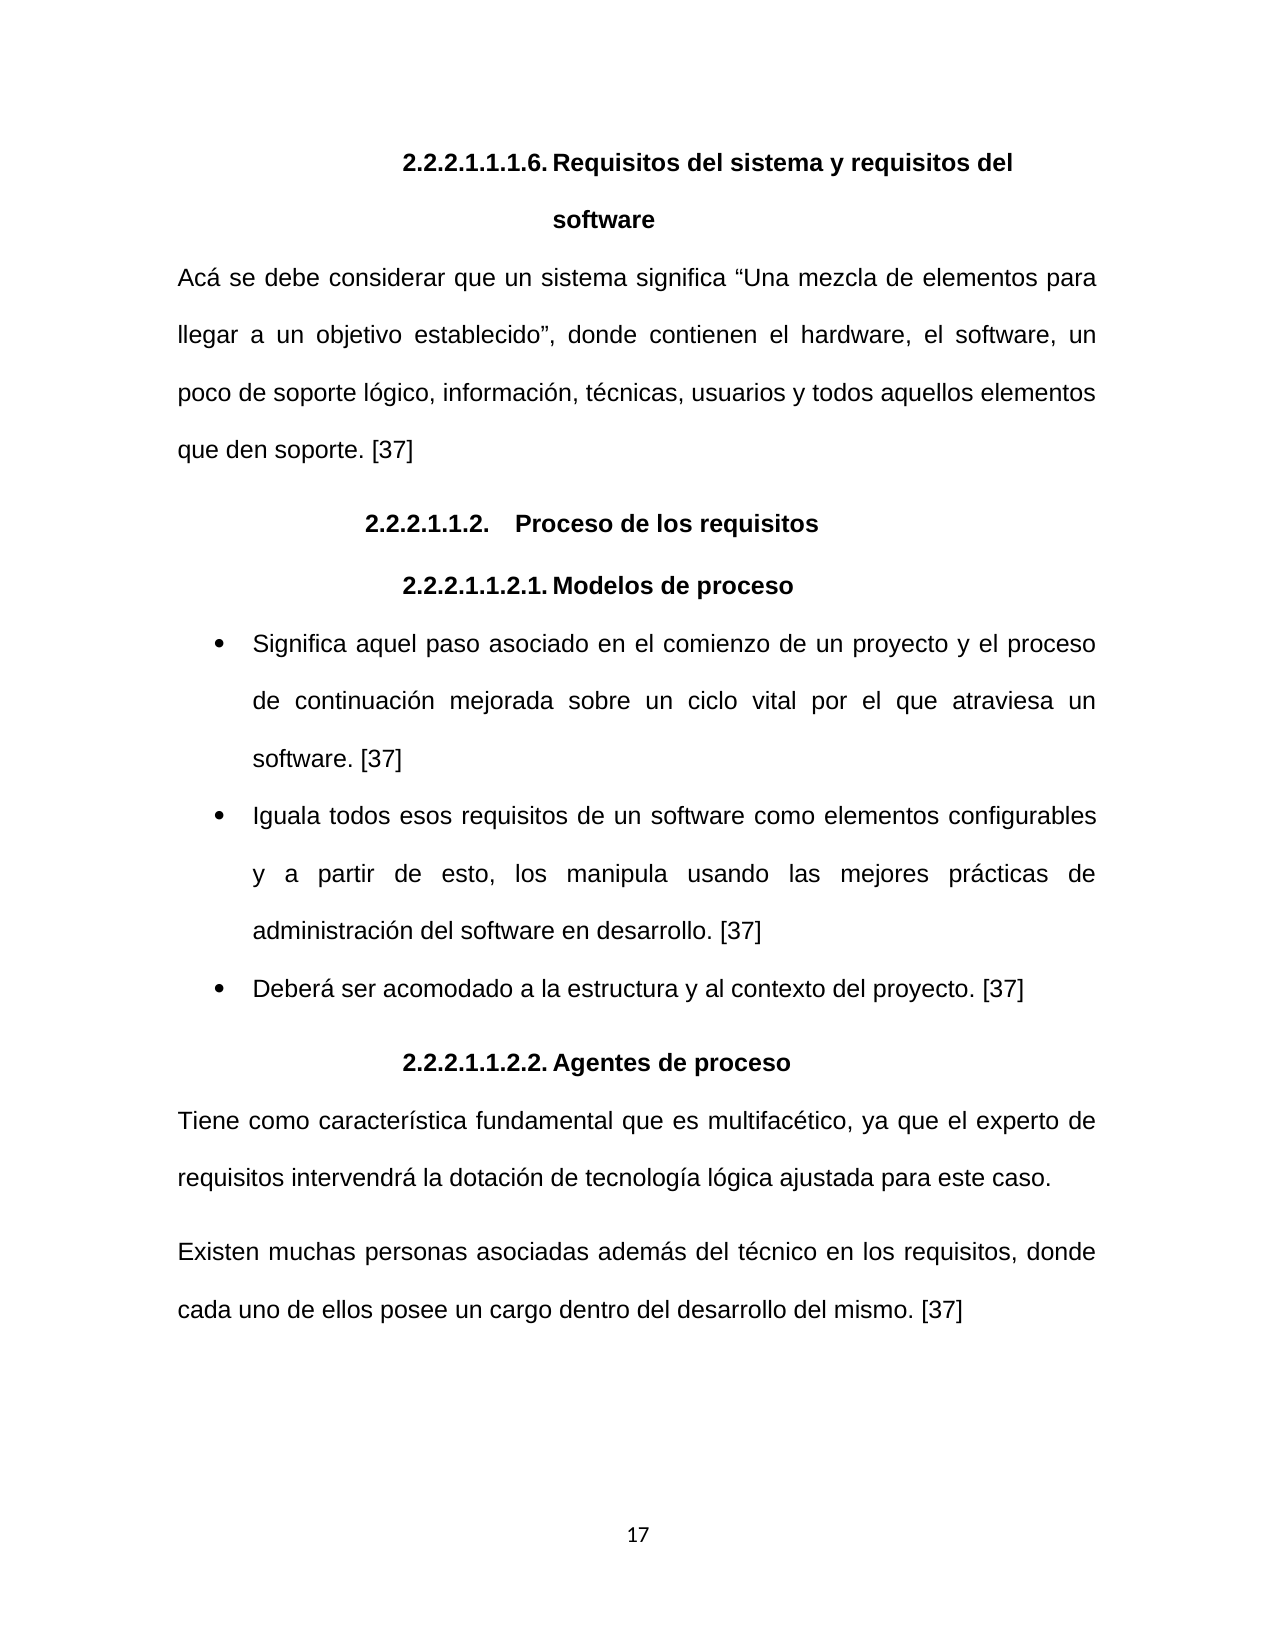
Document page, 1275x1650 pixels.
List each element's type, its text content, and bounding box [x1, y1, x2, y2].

list Significa aquel paso asociado en el comienzo de un proyecto y el proceso de continuación mejorada sobre un ciclo vital por el que atraviesa un software. [37] [215, 628, 1098, 772]
text Existen muchas personas asociadas además del técnico en los requisitos, donde cada uno de ellos posee un cargo dentro del desarrollo del mismo. [37] [177, 1237, 1098, 1323]
text Acá se debe considerar que un sistema significa “Una mezcla de elementos para llegar a un objetivo establecido”, donde contienen el hardware, el software, un poco de soporte lógico, información, técnicas, usuarios y todos aquellos elementos que den soporte. [37] [177, 263, 1098, 464]
subtitle Proceso de los requisitos [365, 509, 1098, 538]
subtitle Agentes de proceso [402, 1048, 1098, 1077]
subtitle Modelos de proceso [402, 571, 1098, 600]
list Deberá ser acomodado a la estructura y al contexto del proyecto. [37] [215, 974, 1098, 1003]
list Iguala todos esos requisitos de un software como elementos configurables y a partir de esto, los manipula usando las mejores prácticas de administración del software en desarrollo. [37] [215, 801, 1098, 945]
subtitle Requisitos del sistema y requisitos del software [402, 148, 1098, 234]
text Tiene como característica fundamental que es multifacético, ya que el experto de requisitos intervendrá la dotación de tecnología lógica ajustada para este caso. [177, 1106, 1098, 1192]
